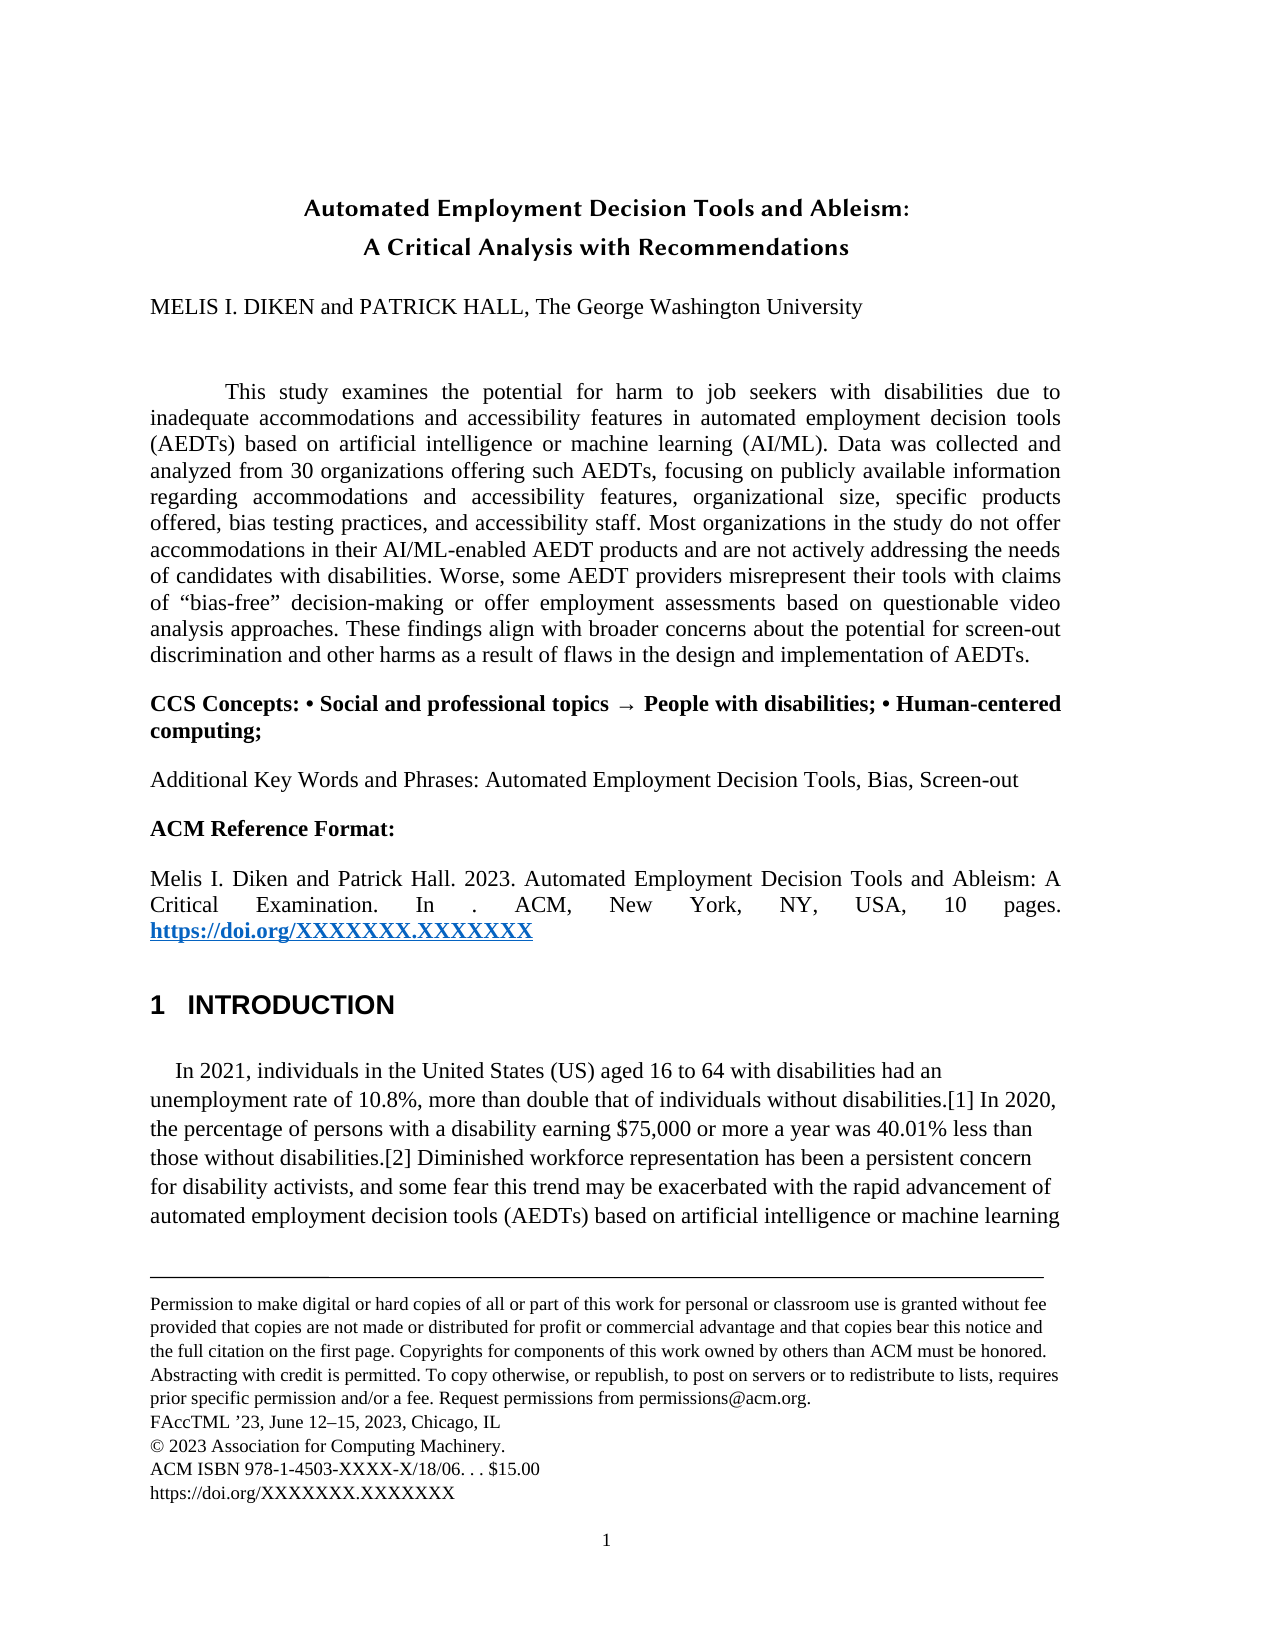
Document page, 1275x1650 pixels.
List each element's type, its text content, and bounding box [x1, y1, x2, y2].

text CCS Concepts: • Social and professional topics → People with disabilities; • Human-centered computing; [150, 691, 1062, 743]
text MELIS I. DIKEN and PATRICK HALL, The George Washington University [150, 293, 1062, 319]
title Automated Employment Decision Tools and Ableism: [150, 194, 1062, 222]
title A Critical Analysis with Recommendations [150, 233, 1062, 261]
text Melis I. Diken and Patrick Hall. 2023. Automated Employment Decision Tools and Ableism: A Critical Examination. In . ACM, New York, NY, USA, 10 pages. https://doi.org/XXXXXXX.XXXXXXX [150, 865, 1062, 970]
text ACM Reference Format: [150, 815, 1062, 842]
text This study examines the potential for harm to job seekers with disabilities due to inadequate accommodations and accessibility features in automated employment decision tools (AEDTs) based on artificial intelligence or machine learning (AI/ML). Data was collected and analyzed from 30 organizations offering such AEDTs, focusing on publicly available information regarding accommodations and accessibility features, organizational size, specific products offered, bias testing practices, and accessibility staff. Most organizations in the study do not offer accommodations in their AI/ML-enabled AEDT products and are not actively addressing the needs of candidates with disabilities. Worse, some AEDT providers misrepresent their tools with claims of “bias-free” decision-making or offer employment assessments based on questionable video analysis approaches. These findings align with broader concerns about the potential for screen-out discrimination and other harms as a result of flaws in the design and implementation of AEDTs. [150, 378, 1062, 668]
text INTRODUCTION [150, 989, 1062, 1020]
text Additional Key Words and Phrases: Automated Employment Decision Tools, Bias, Screen-out [150, 766, 1062, 792]
